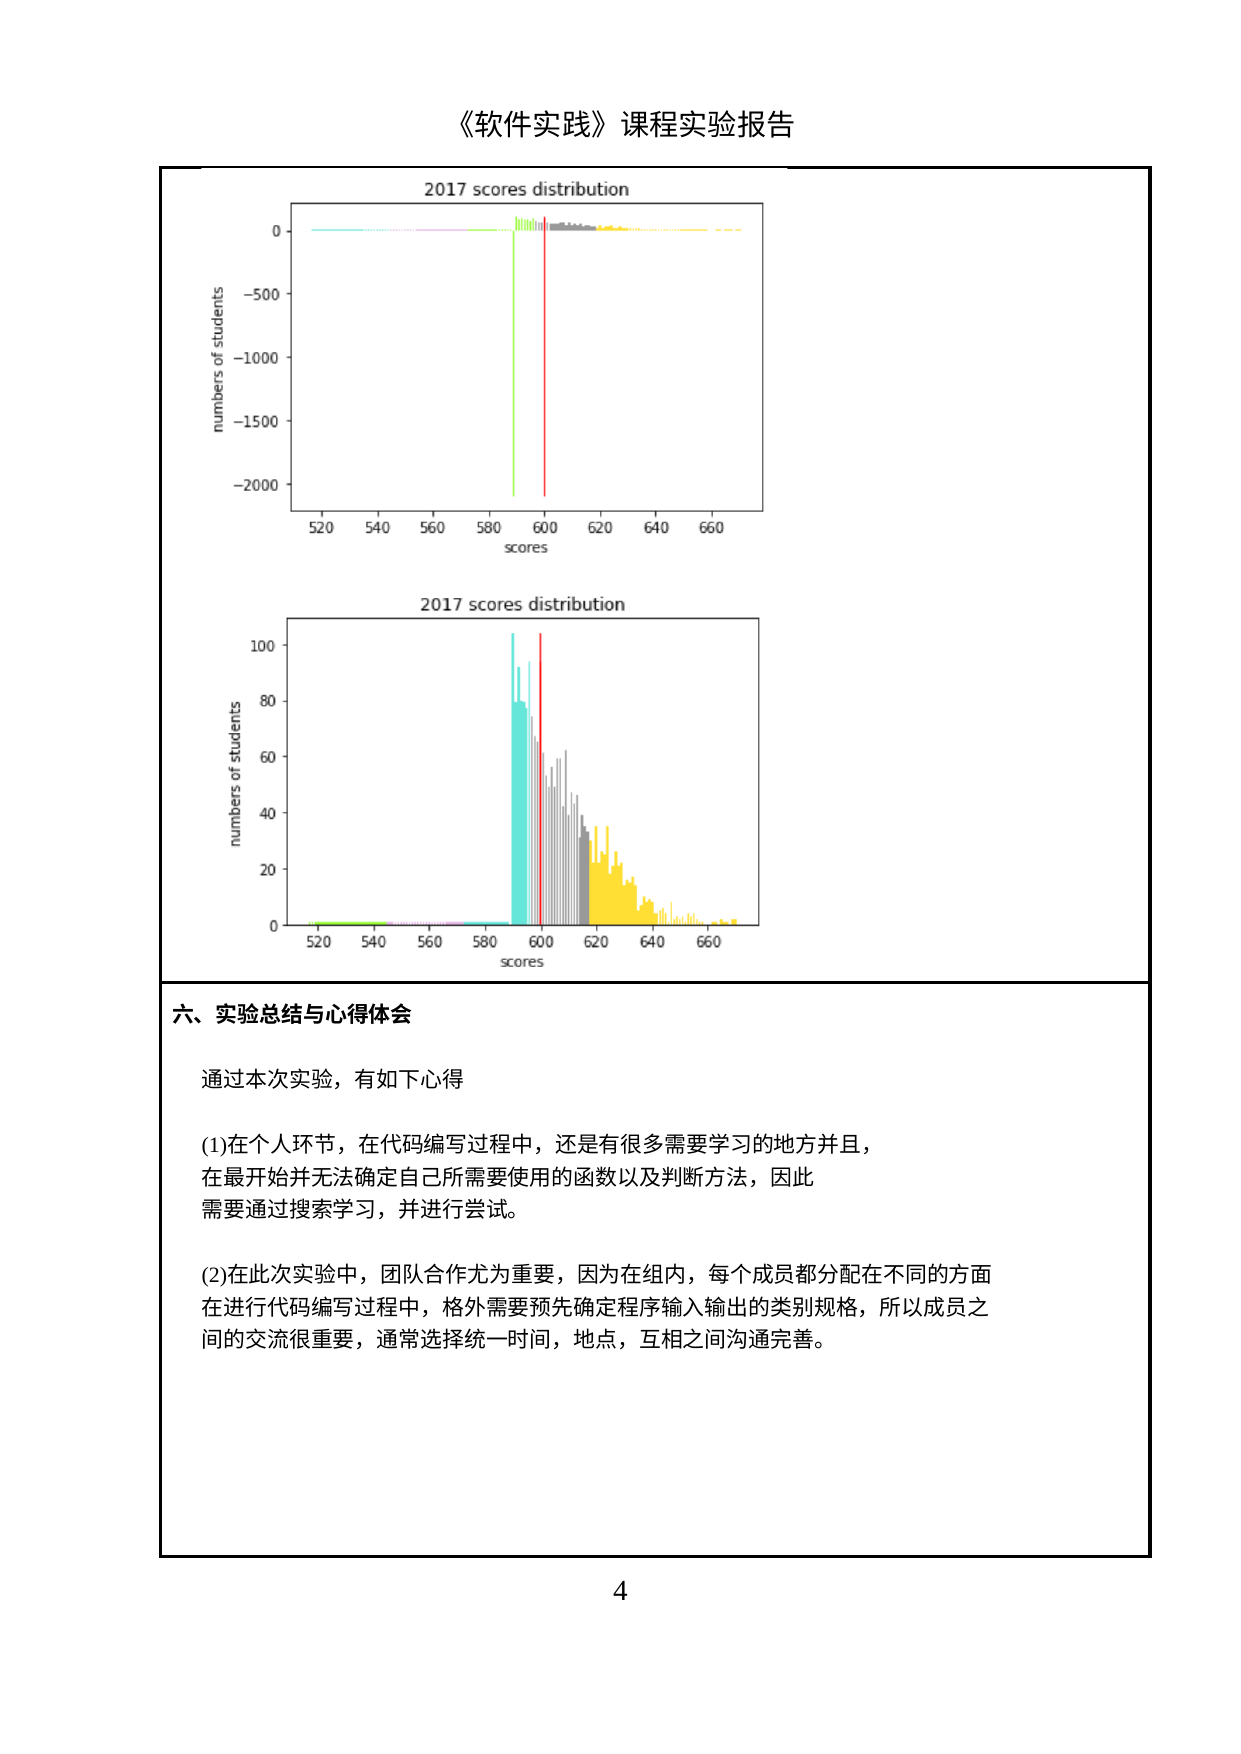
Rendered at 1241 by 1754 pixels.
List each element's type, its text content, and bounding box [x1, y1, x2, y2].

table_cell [162, 169, 1148, 981]
picture [201, 168, 788, 566]
picture [201, 591, 787, 977]
table_cell 六、实验总结与心得体会 通过本次实验，有如下心得 (1)在个人环节，在代码编写过程中，还是有很多需要学习的地方并且， 在最开始并无法确定自己所需要使用的函数以及判断方法，因此 需要通过搜索学习，并进行尝试。 (2)在此次实验中，团队合作尤为重要，因为在组内，每个成员都分配在不同的方面 在进行代码编写过程中，格外需要预先确定程序输入输出的类别规格，所以成员之 间的交流很重要，通常选择统一时间，地点，互相之间沟通完善。 [162, 984, 1148, 1555]
